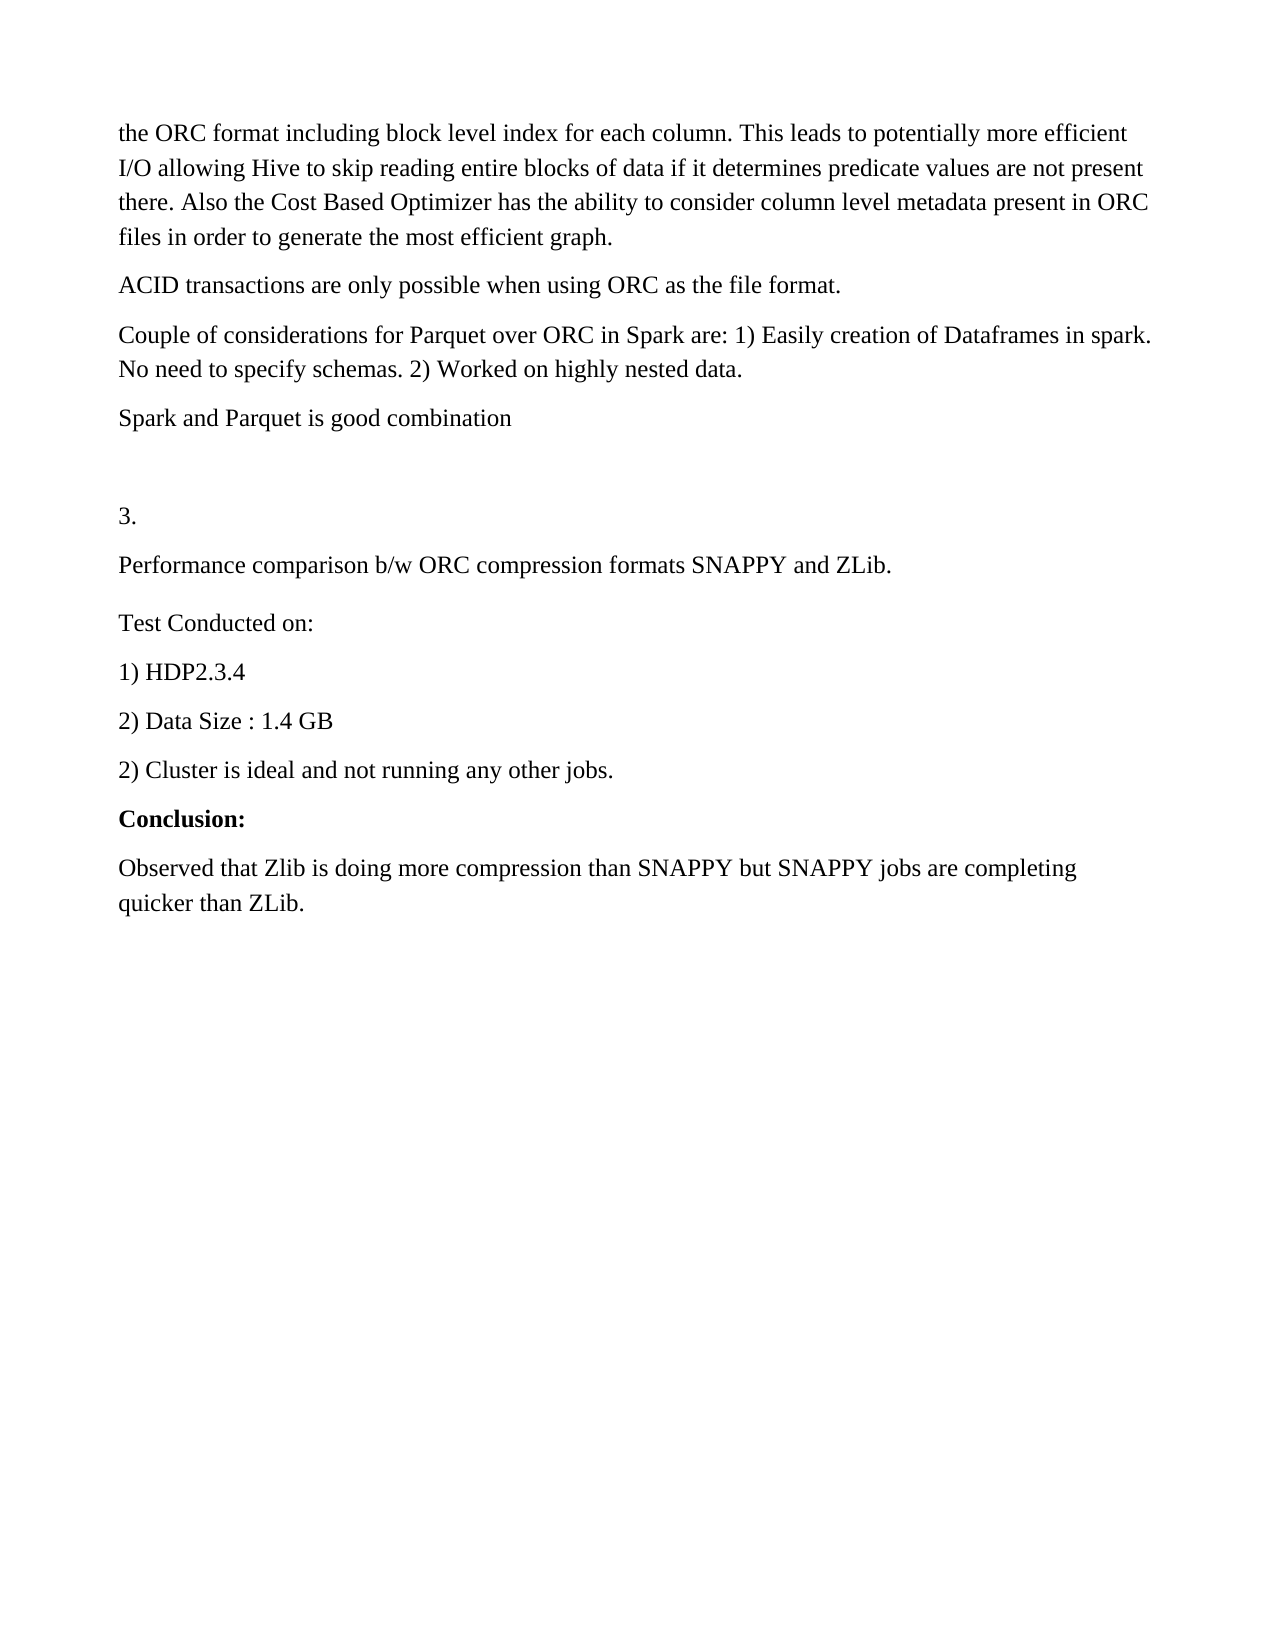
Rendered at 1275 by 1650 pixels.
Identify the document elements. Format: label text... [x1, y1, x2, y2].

text Spark and Parquet is good combination [118, 403, 1157, 432]
text 2) Data Size : 1.4 GB [118, 706, 1157, 735]
text Test Conducted on: [118, 608, 1157, 637]
text 1) HDP2.3.4 [118, 657, 1157, 686]
text Performance comparison b/w ORC compression formats SNAPPY and ZLib. [118, 550, 1157, 579]
text Observed that Zlib is doing more compression than SNAPPY but SNAPPY jobs are completing quicker than ZLib. [118, 853, 1157, 916]
text ACID transactions are only possible when using ORC as the file format. [118, 271, 1157, 299]
text Conclusion: [118, 804, 1157, 833]
text Couple of considerations for Parquet over ORC in Spark are: 1) Easily creation of Dataframes in spark. No need to specify schemas. 2) Worked on highly nested data. [118, 320, 1157, 383]
text 2) Cluster is ideal and not running any other jobs. [118, 755, 1157, 784]
text 3. [118, 501, 1157, 530]
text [118, 118, 1157, 250]
